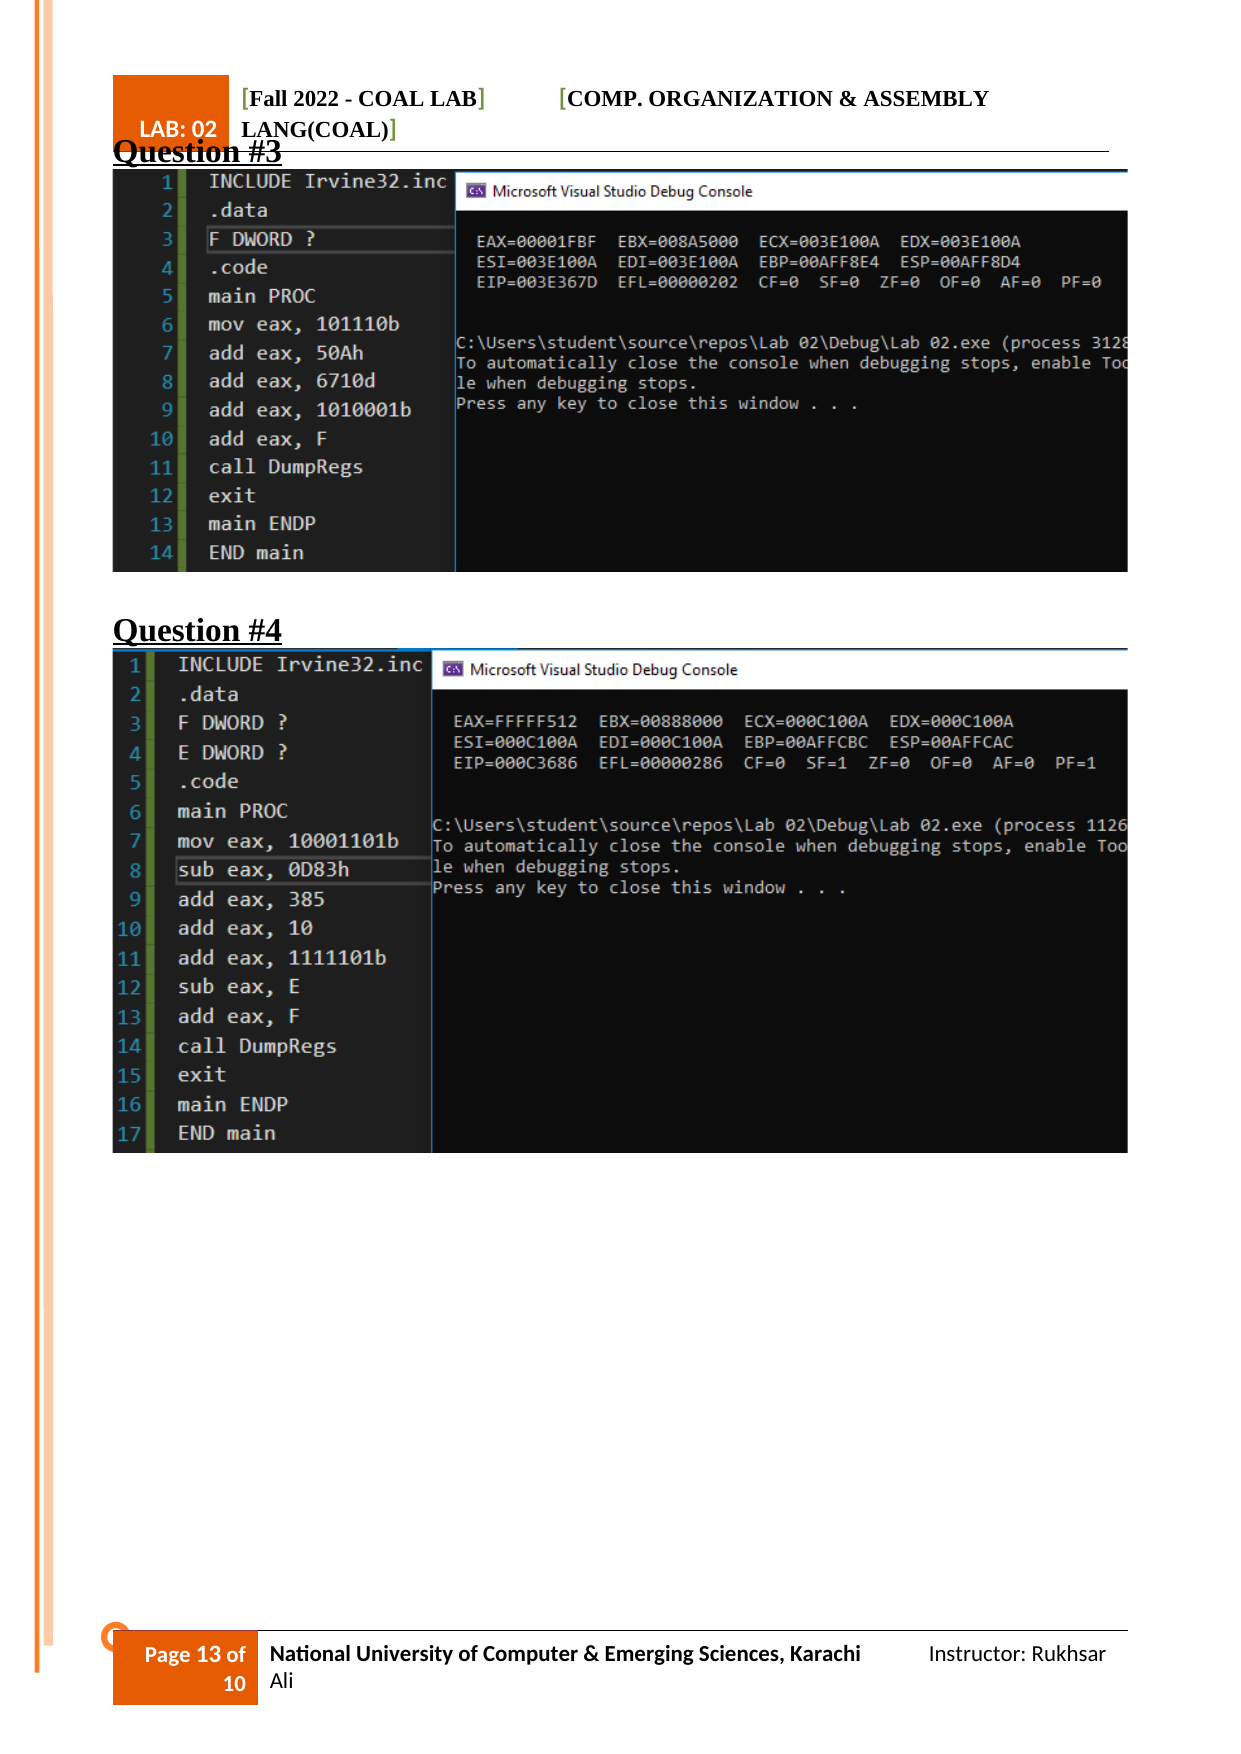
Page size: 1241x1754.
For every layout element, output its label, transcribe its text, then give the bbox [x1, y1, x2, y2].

text Question #4 [112, 610, 1128, 648]
picture [112, 169, 1128, 572]
text Question #3 [112, 131, 1128, 169]
picture [112, 648, 1128, 1153]
